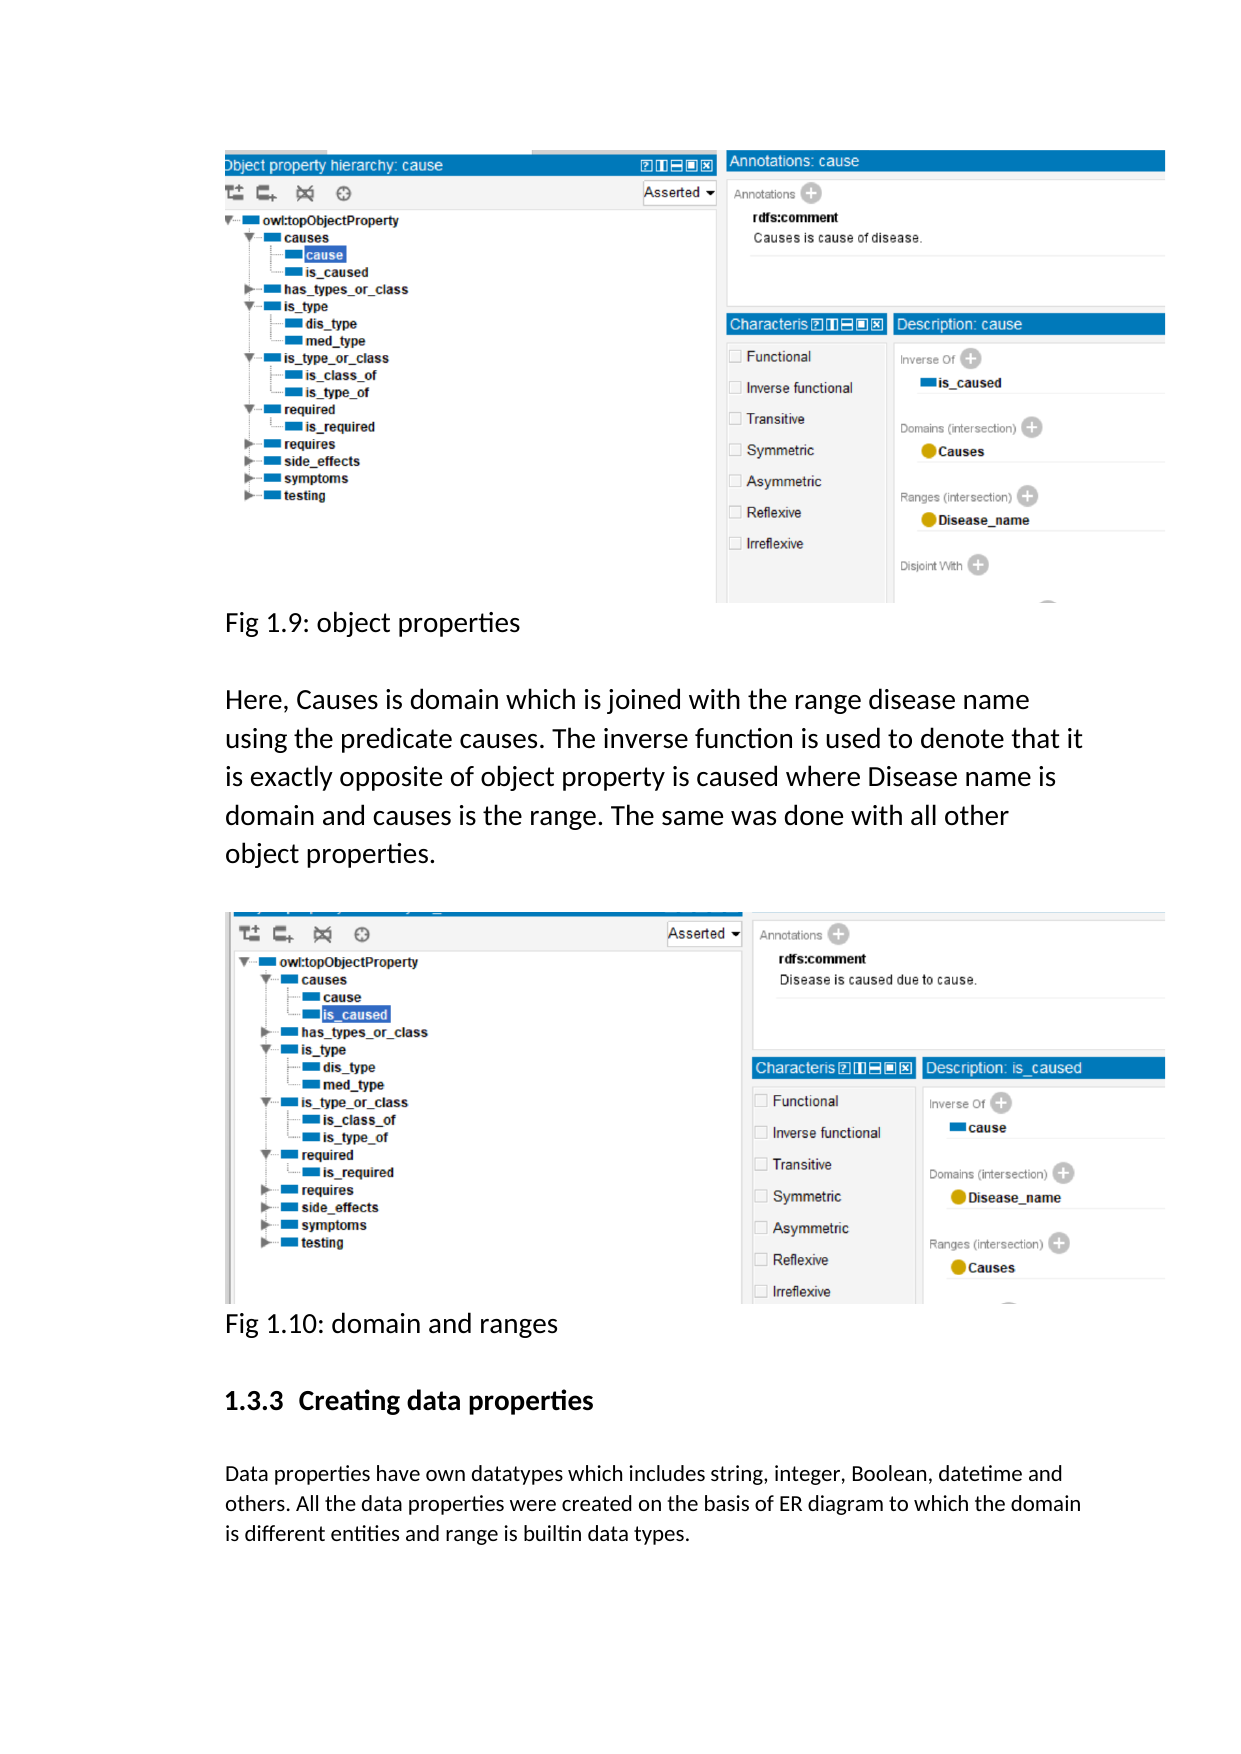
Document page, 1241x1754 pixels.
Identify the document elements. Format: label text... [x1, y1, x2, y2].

list Here, Causes is domain which is joined with the range disease name using the predicate causes. The inverse function is used to denote that it is exactly opposite of object property is caused where Disease name is domain and causes is the range. The same was done with all other object properties. [225, 681, 1090, 871]
picture [225, 150, 1166, 603]
picture [225, 912, 1166, 1304]
list Data properties have own datatypes which includes string, integer, Boolean, datetime and others. All the data properties were created on the basis of ER diagram to which the domain is different entities and range is builtin data types. [225, 1459, 1090, 1548]
list Fig 1.10: domain and ranges [225, 1305, 1090, 1341]
list Fig 1.9: object properties [225, 604, 1090, 640]
list Creating data properties [224, 1382, 1090, 1418]
